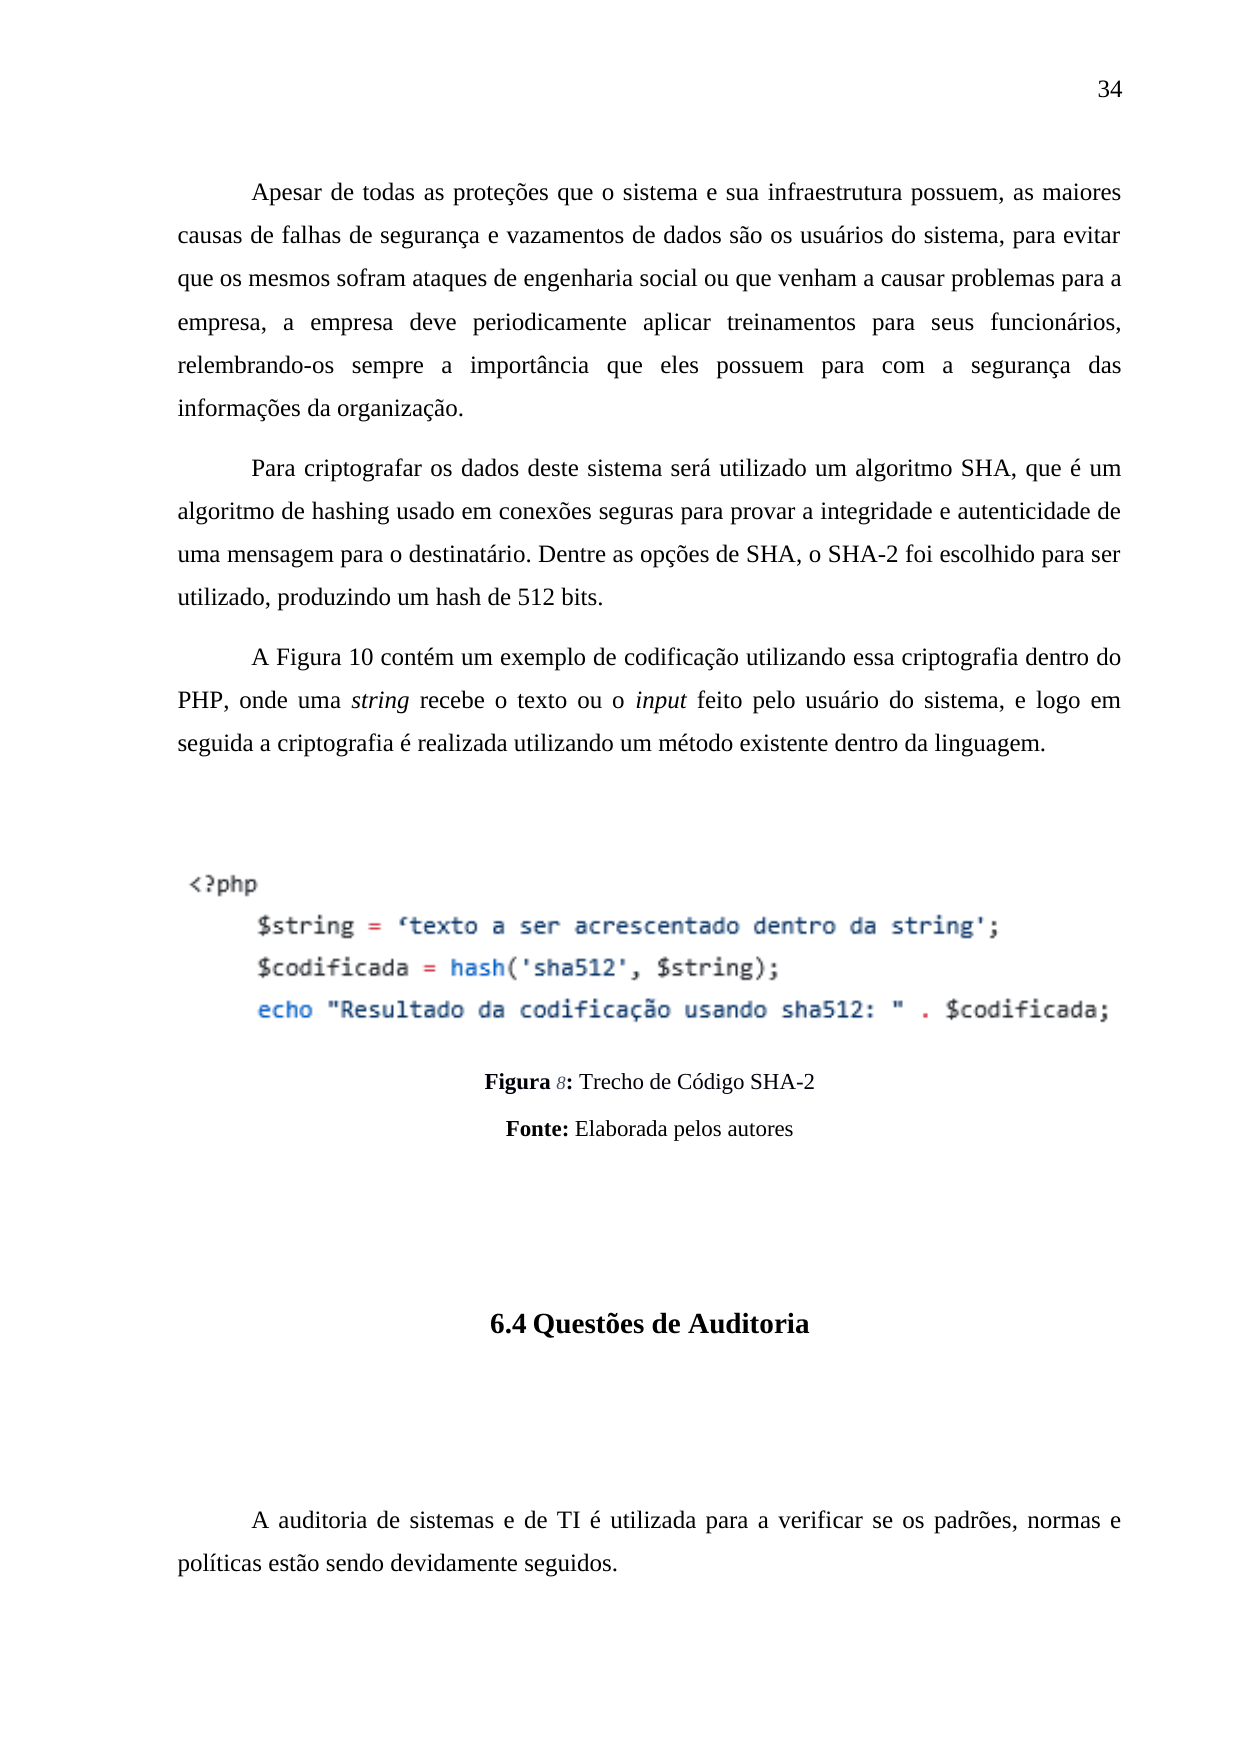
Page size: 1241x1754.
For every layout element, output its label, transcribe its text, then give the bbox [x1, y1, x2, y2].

subtitle 6.4 Questões de Auditoria [177, 1307, 1122, 1340]
text Figura 8: Trecho de Código SHA-2 [177, 1068, 1122, 1094]
text Para criptografar os dados deste sistema será utilizado um algoritmo SHA, que é um algoritmo de hashing usado em conexões seguras para provar a integridade e autenticidade de uma mensagem para o destinatário. Dentre as opções de SHA, o SHA-2 foi escolhido para ser utilizado, produzindo um hash de 512 bits. [177, 453, 1122, 611]
text A Figura 10 contém um exemplo de codificação utilizando essa criptografia dentro do PHP, onde uma string recebe o texto ou o input feito pelo usuário do sistema, e logo em seguida a criptografia é realizada utilizando um método existente dentro da linguagem. [177, 642, 1122, 757]
text Fonte: Elaborada pelos autores [177, 1115, 1122, 1142]
text Apesar de todas as proteções que o sistema e sua infraestrutura possuem, as maiores causas de falhas de segurança e vazamentos de dados são os usuários do sistema, para evitar que os mesmos sofram ataques de engenharia social ou que venham a causar problemas para a empresa, a empresa deve periodicamente aplicar treinamentos para seus funcionários, relembrando-os sempre a importância que eles possuem para com a segurança das informações da organização. [177, 177, 1122, 422]
text A auditoria de sistemas e de TI é utilizada para a verificar se os padrões, normas e políticas estão sendo devidamente seguidos. [177, 1505, 1122, 1577]
picture [180, 862, 1120, 1037]
